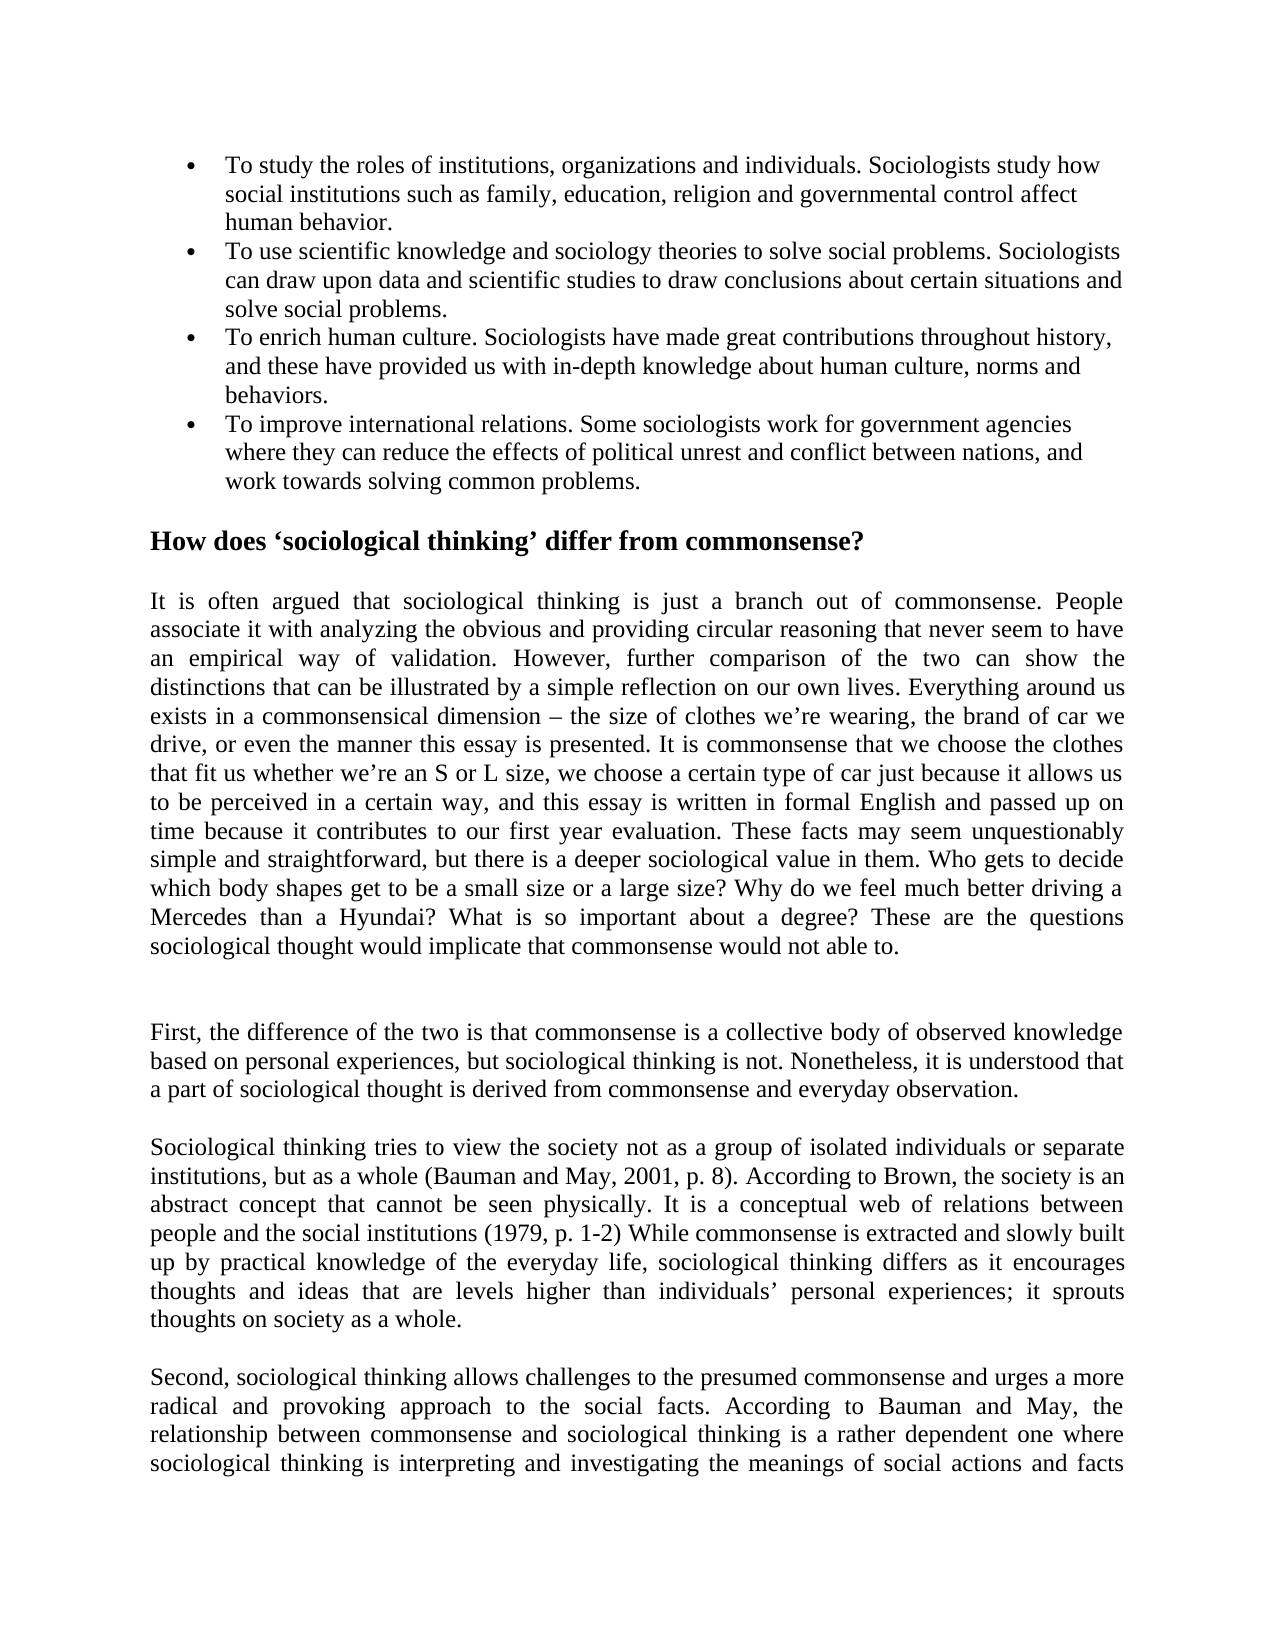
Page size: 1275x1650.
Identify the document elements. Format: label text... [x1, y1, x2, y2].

list To enrich human culture. Sociologists have made great contributions throughout history, and these have provided us with in-depth knowledge about human culture, norms and behaviors. [187, 322, 1125, 409]
list To improve international relations. Some sociologists work for government agencies where they can reduce the effects of political unrest and conflict between nations, and work towards solving common problems. [187, 409, 1125, 495]
text Sociological thinking tries to view the society not as a group of isolated individuals or separate institutions, but as a whole (Bauman and May, 2001, p. 8). According to Brown, the society is an abstract concept that cannot be seen physically. It is a conceptual web of relations between people and the social institutions (1979, p. 1-2) While commonsense is extracted and slowly built up by practical knowledge of the everyday life, sociological thinking differs as it encourages thoughts and ideas that are levels higher than individuals’ personal experiences; it sprouts thoughts on society as a whole. [150, 1132, 1125, 1333]
text First, the difference of the two is that commonsense is a collective body of observed knowledge based on personal experiences, but sociological thinking is not. Nonetheless, it is understood that a part of sociological thought is derived from commonsense and everyday observation. [150, 1017, 1125, 1103]
list To study the roles of institutions, organizations and individuals. Sociologists study how social institutions such as family, education, religion and governmental control affect human behavior. [187, 150, 1125, 236]
list To use scientific knowledge and sociology theories to solve social problems. Sociologists can draw upon data and scientific studies to draw conclusions about certain situations and solve social problems. [187, 236, 1125, 322]
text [150, 1362, 1125, 1477]
text How does ‘sociological thinking’ differ from commonsense? [150, 524, 1125, 557]
text It is often argued that sociological thinking is just a branch out of commonsense. People associate it with analyzing the obvious and providing circular reasoning that never seem to have an empirical way of validation. However, further comparison of the two can show the distinctions that can be illustrated by a simple reflection on our own lives. Everything around us exists in a commonsensical dimension – the size of clothes we’re wearing, the brand of car we drive, or even the manner this essay is presented. It is commonsense that we choose the clothes that fit us whether we’re an S or L size, we choose a certain type of car just because it allows us to be perceived in a certain way, and this essay is written in formal English and passed up on time because it contributes to our first year evaluation. These facts may seem unquestionably simple and straightforward, but there is a deeper sociological value in them. Who gets to decide which body shapes get to be a small size or a large size? Why do we feel much better driving a Mercedes than a Hyundai? What is so important about a degree? These are the questions sociological thought would implicate that commonsense would not able to. [150, 586, 1125, 959]
